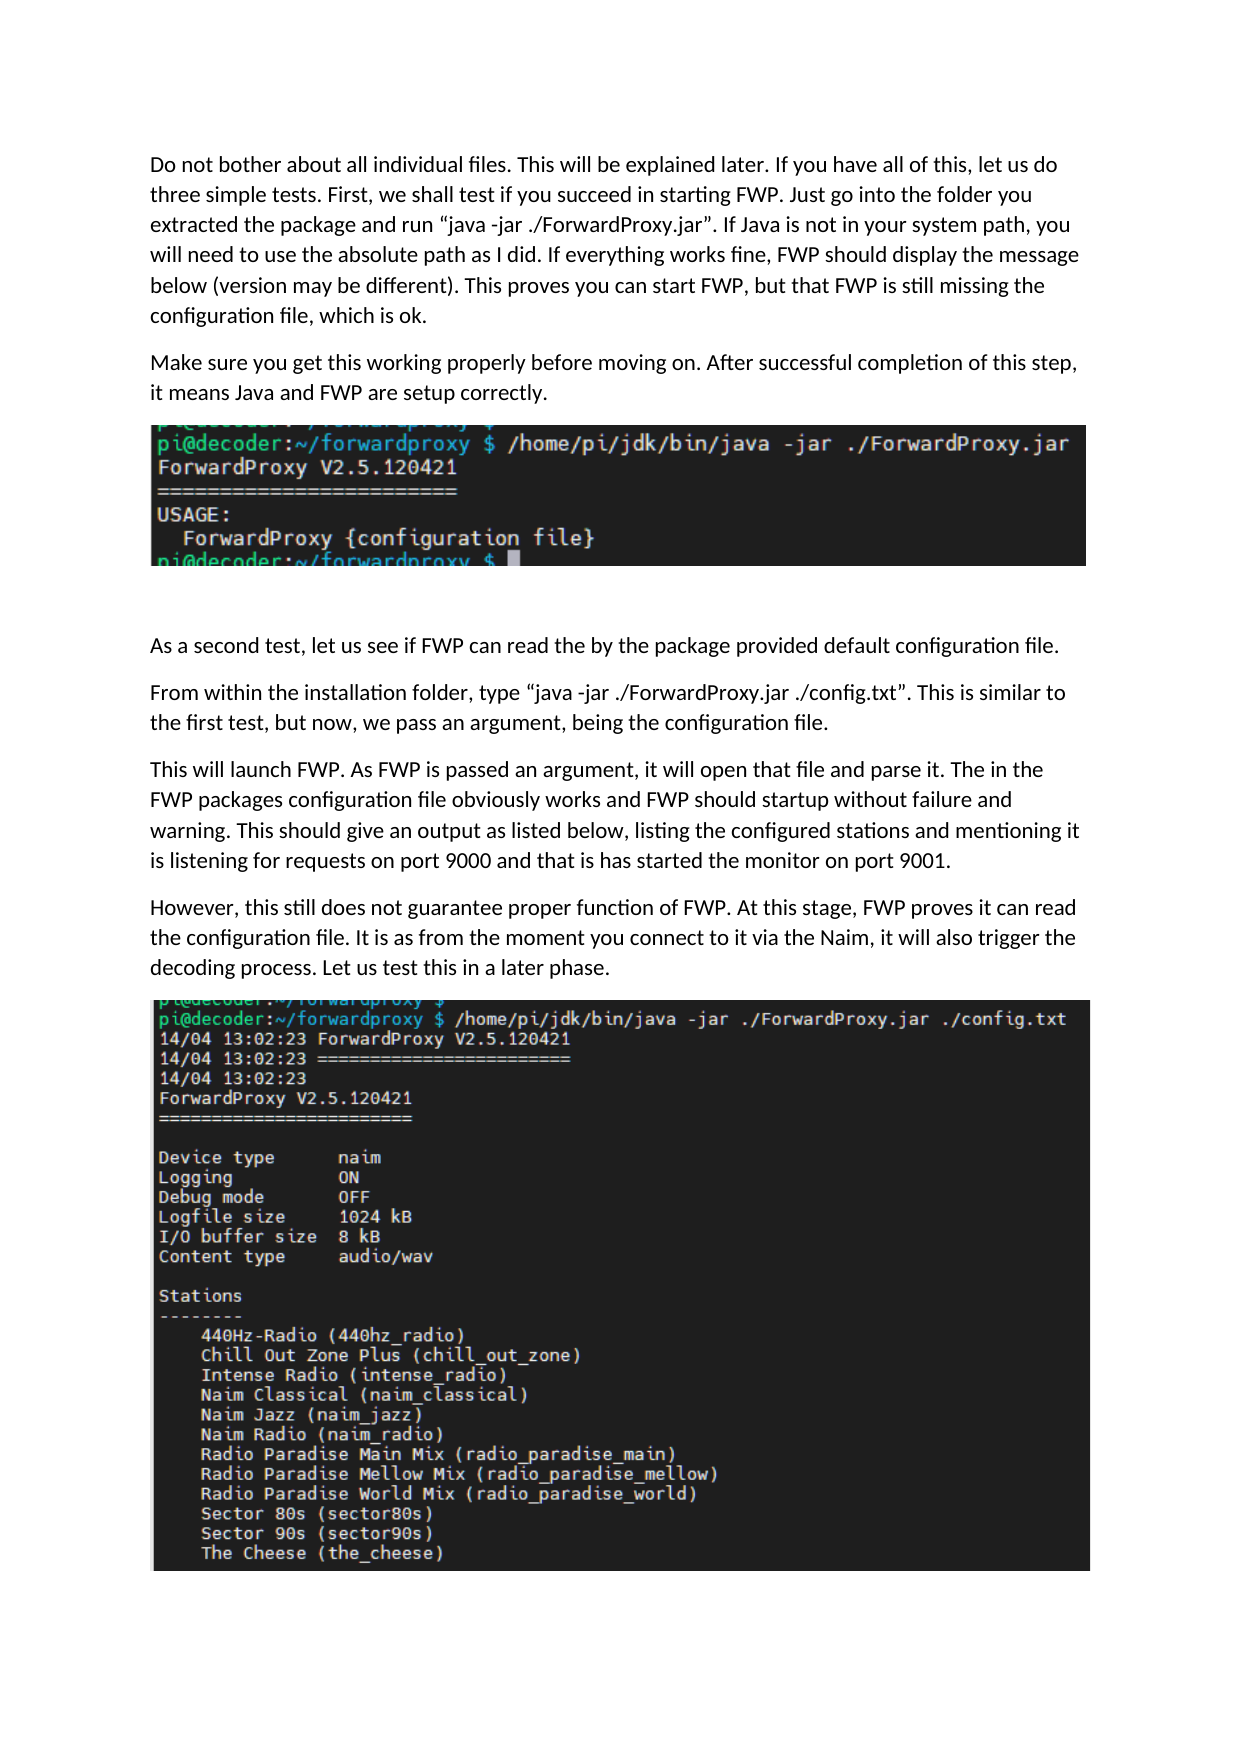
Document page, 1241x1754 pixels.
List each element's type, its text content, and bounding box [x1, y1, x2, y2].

text This will launch FWP. As FWP is passed an argument, it will open that file and parse it. The in the FWP packages configuration file obviously works and FWP should startup without failure and warning. This should give an output as listed below, listing the configured stations and mentioning it is listening for requests on port 9000 and that is has started the monitor on port 9001. [150, 755, 1090, 874]
text Do not bother about all individual files. This will be explained later. If you have all of this, let us do three simple tests. First, we shall test if you succeed in starting FWP. Just go into the folder you extracted the package and run “java -jar ./ForwardProxy.jar”. If Java is not in your system path, you will need to use the absolute path as I did. If everything works fine, FWP should display the message below (version may be different). This proves you can start FWP, but that FWP is still missing the configuration file, which is ok. [150, 150, 1090, 329]
picture [150, 425, 1086, 566]
text As a second test, let us see if FWP can read the by the package provided default configuration file. [150, 631, 1090, 659]
text From within the installation folder, type “java -jar ./ForwardProxy.jar ./config.txt”. This is similar to the first test, but now, we pass an argument, being the configuration file. [150, 678, 1090, 736]
text Make sure you get this working properly before moving on. After successful completion of this step, it means Java and FWP are setup correctly. [150, 348, 1090, 406]
picture [150, 1000, 1091, 1571]
text However, this still does not guarantee proper function of FWP. At this stage, FWP proves it can read the configuration file. It is as from the moment you connect to it via the Naim, it will also trigger the decoding process. Let us test this in a later phase. [150, 893, 1090, 981]
